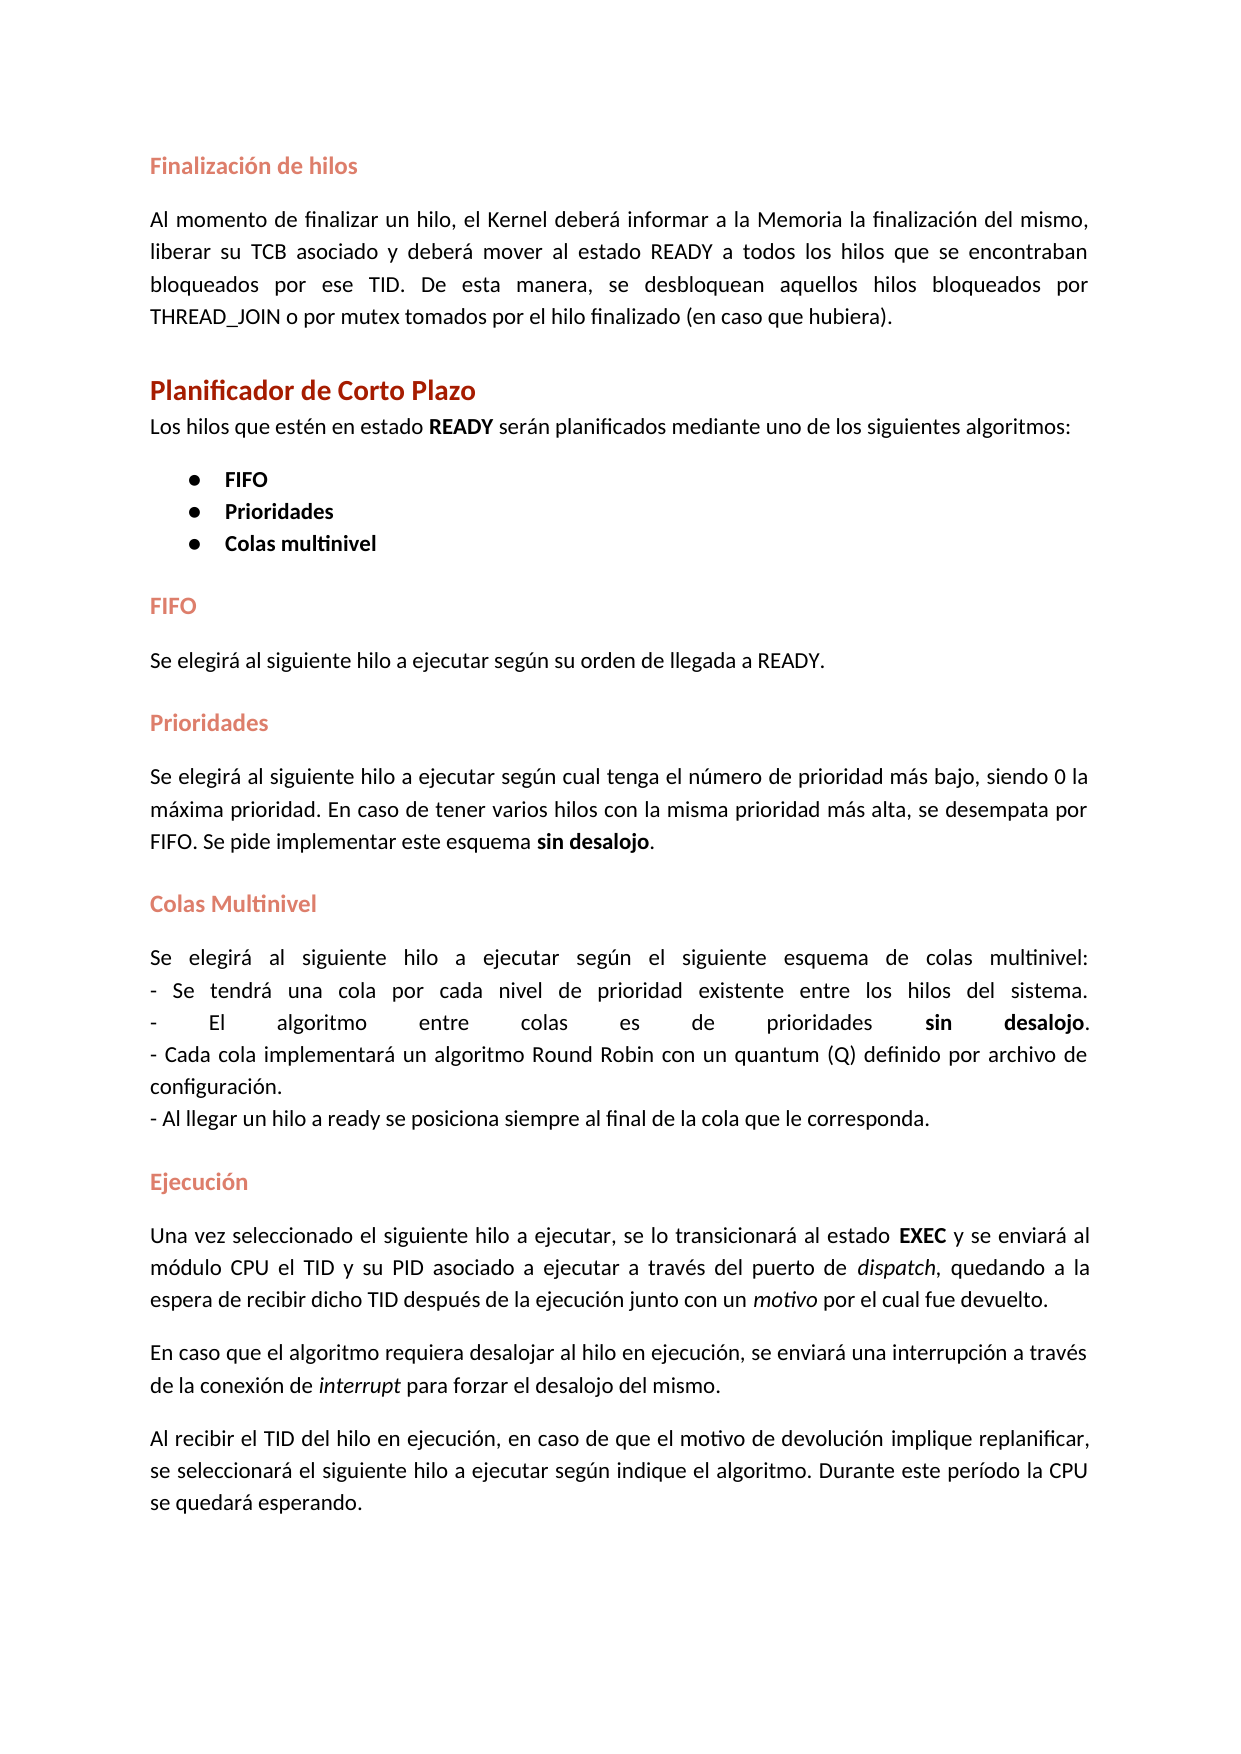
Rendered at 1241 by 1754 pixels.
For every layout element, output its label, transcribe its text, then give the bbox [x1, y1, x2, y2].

subtitle Prioridades [150, 707, 1090, 738]
text Se elegirá al siguiente hilo a ejecutar según su orden de llegada a READY. [150, 646, 1090, 674]
text Se elegirá al siguiente hilo a ejecutar según cual tenga el número de prioridad más bajo, siendo 0 la máxima prioridad. En caso de tener varios hilos con la misma prioridad más alta, se desempata por FIFO. Se pide implementar este esquema sin desalojo. [150, 762, 1090, 855]
list Colas multinivel [187, 529, 1090, 557]
subtitle Planificador de Corto Plazo [150, 372, 1090, 407]
text Al momento de finalizar un hilo, el Kernel deberá informar a la Memoria la finalización del mismo, liberar su TCB asociado y deberá mover al estado READY a todos los hilos que se encontraban bloqueados por ese TID. De esta manera, se desbloquean aquellos hilos bloqueados por THREAD_JOIN o por mutex tomados por el hilo finalizado (en caso que hubiera). [150, 205, 1090, 330]
list Prioridades [187, 497, 1090, 525]
text Los hilos que estén en estado READY serán planificados mediante uno de los siguientes algoritmos: [150, 412, 1090, 440]
text Al recibir el TID del hilo en ejecución, en caso de que el motivo de devolución implique replanificar, se seleccionará el siguiente hilo a ejecutar según indique el algoritmo. Durante este período la CPU se quedará esperando. [150, 1424, 1090, 1516]
text En caso que el algoritmo requiera desalojar al hilo en ejecución, se enviará una interrupción a través de la conexión de interrupt para forzar el desalojo del mismo. [150, 1338, 1090, 1399]
subtitle FIFO [150, 591, 1090, 621]
subtitle Finalización de hilos [150, 150, 1090, 181]
text Una vez seleccionado el siguiente hilo a ejecutar, se lo transicionará al estado EXEC y se enviará al módulo CPU el TID y su PID asociado a ejecutar a través del puerto de dispatch, quedando a la espera de recibir dicho TID después de la ejecución junto con un motivo por el cual fue devuelto. [150, 1221, 1090, 1313]
subtitle Colas Multinivel [150, 888, 1090, 919]
text Se elegirá al siguiente hilo a ejecutar según el siguiente esquema de colas multinivel: - Se tendrá una cola por cada nivel de prioridad existente entre los hilos del sistema. - El algoritmo entre colas es de prioridades sin desalojo. - Cada cola implementará un algoritmo Round Robin con un quantum (Q) definido por archivo de configuración. - Al llegar un hilo a ready se posiciona siempre al final de la cola que le corresponda. [150, 943, 1090, 1132]
subtitle Ejecución [150, 1166, 1090, 1196]
list FIFO [187, 465, 1090, 493]
